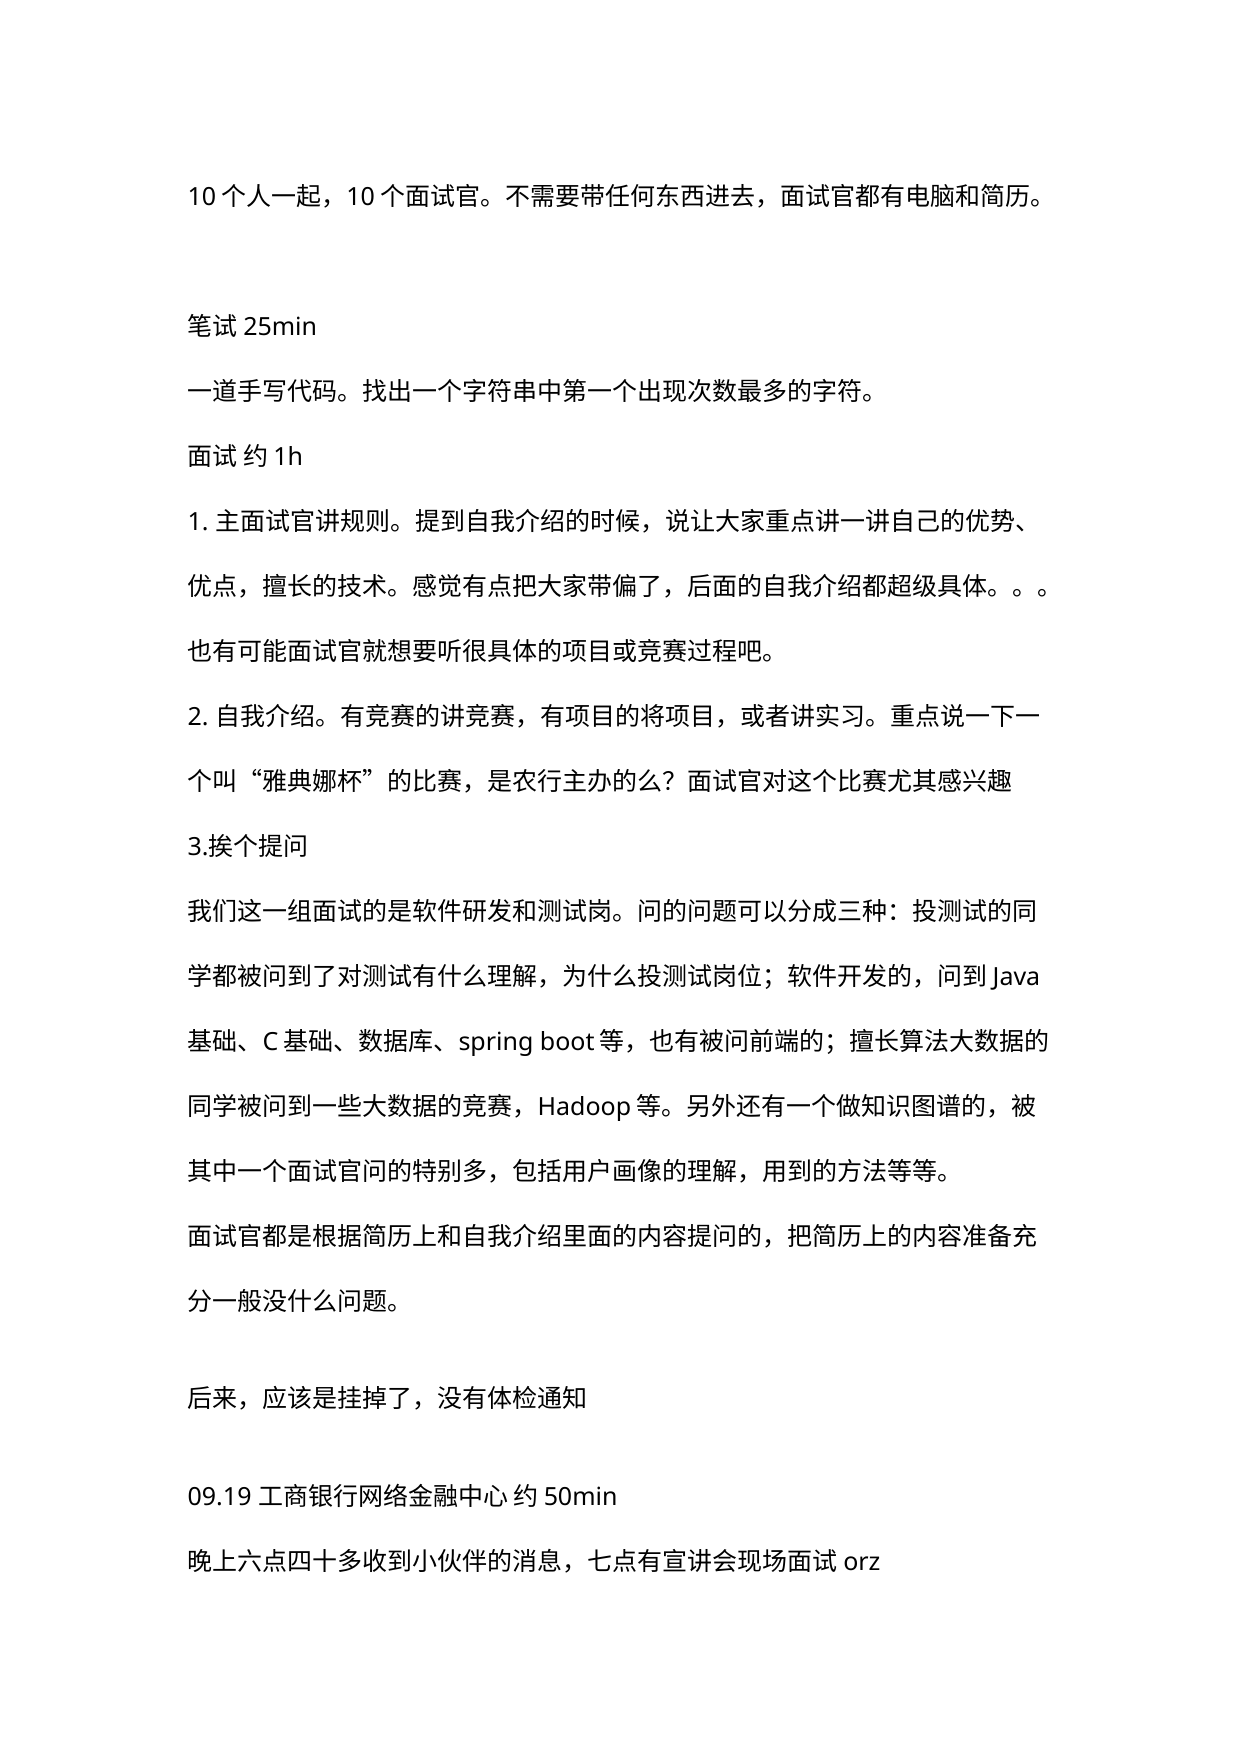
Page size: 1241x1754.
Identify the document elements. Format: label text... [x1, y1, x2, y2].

text 一道手写代码。找出一个字符串中第一个出现次数最多的字符。 [187, 357, 1053, 422]
text 我们这一组面试的是软件研发和测试岗。问的问题可以分成三种：投测试的同学都被问到了对测试有什么理解，为什么投测试岗位；软件开发的，问到Java基础、C基础、数据库、spring boot等，也有被问前端的；擅长算法大数据的同学被问到一些大数据的竞赛，Hadoop等。另外还有一个做知识图谱的，被其中一个面试官问的特别多，包括用户画像的理解，用到的方法等等。 [187, 877, 1053, 1202]
text 2. 自我介绍。有竞赛的讲竞赛，有项目的将项目，或者讲实习。重点说一下一个叫“雅典娜杯”的比赛，是农行主办的么？面试官对这个比赛尤其感兴趣 [187, 682, 1053, 812]
text 后来，应该是挂掉了，没有体检通知 [187, 1364, 1053, 1429]
text 3.挨个提问 [187, 812, 1053, 877]
text 笔试 25min [187, 292, 1053, 357]
text 10个人一起，10个面试官。不需要带任何东西进去，面试官都有电脑和简历。 [187, 162, 1053, 292]
text 面试官都是根据简历上和自我介绍里面的内容提问的，把简历上的内容准备充分一般没什么问题。 [187, 1202, 1053, 1332]
text 09.19 工商银行网络金融中心 约50min [187, 1462, 1053, 1527]
text 面试 约1h [187, 422, 1053, 487]
text 晚上六点四十多收到小伙伴的消息，七点有宣讲会现场面试 orz [187, 1527, 1053, 1592]
text 1. 主面试官讲规则。提到自我介绍的时候，说让大家重点讲一讲自己的优势、优点，擅长的技术。感觉有点把大家带偏了，后面的自我介绍都超级具体。。。也有可能面试官就想要听很具体的项目或竞赛过程吧。 [187, 487, 1053, 682]
